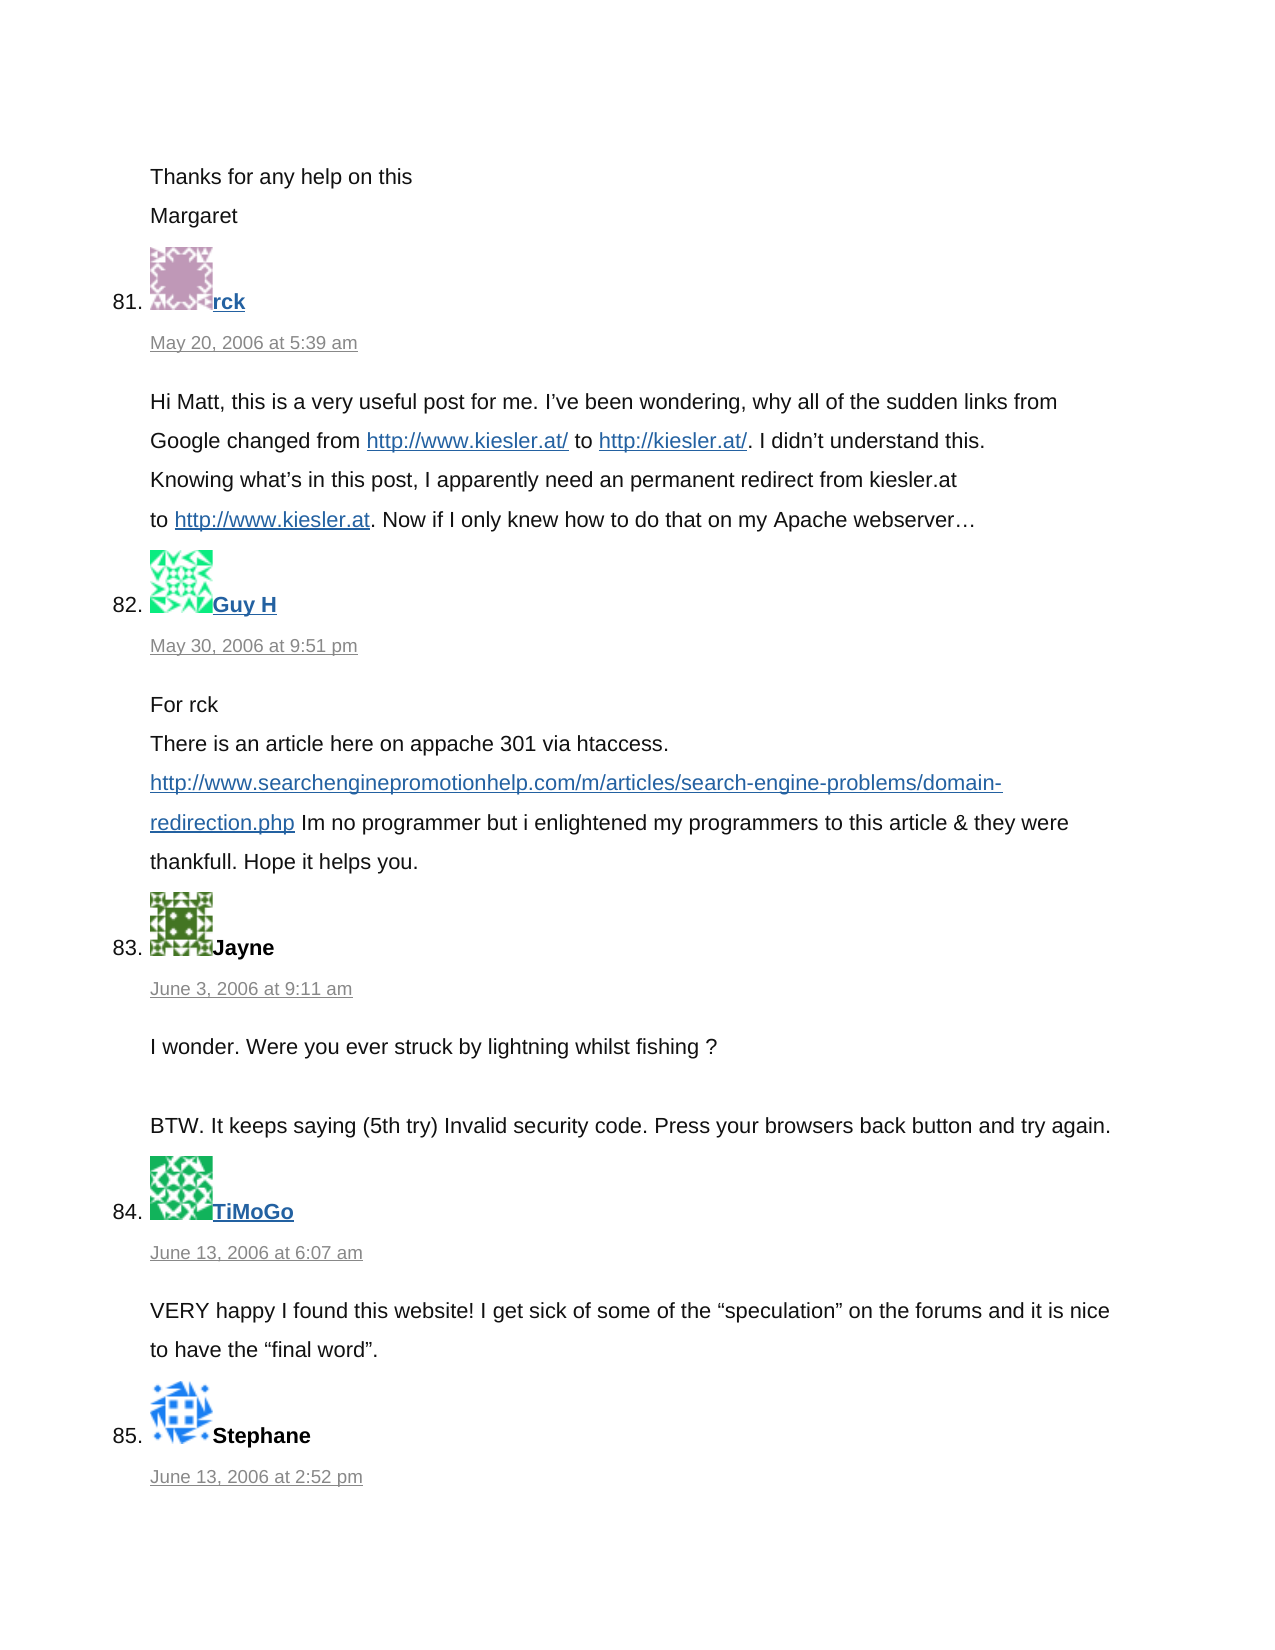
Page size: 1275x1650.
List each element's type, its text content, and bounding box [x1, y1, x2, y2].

text BTW. It keeps saying (5th try) Invalid security code. Press your browsers back button and try again. [150, 1099, 1125, 1138]
list TiMoGo [112, 1157, 1125, 1224]
text Hi Matt, this is a very useful post for me. I’ve been wondering, why all of the sudden links from Google changed from http://www.kiesler.at/ to http://kiesler.at/. I didn’t understand this. [150, 374, 1125, 453]
list Guy H [112, 550, 1125, 618]
text Knowing what’s in this post, I apparently need an permanent redirect from kiesler.at to http://www.kiesler.at. Now if I only knew how to do that on my Apache webserver… [150, 453, 1125, 532]
text I wonder. Were you ever struck by lightning whilst fishing ? [150, 1020, 1125, 1059]
list Jayne [112, 893, 1125, 960]
picture [150, 550, 213, 613]
list Stephane [112, 1381, 1125, 1448]
text June 13, 2006 at 6:07 am [150, 1224, 1125, 1263]
picture [150, 1381, 213, 1444]
text May 30, 2006 at 9:51 pm [150, 618, 1125, 657]
text For rck There is an article here on appache 301 via htaccess. http://www.searchenginepromotionhelp.com/m/articles/search-engine-problems/domain-redirection.php Im no programmer but i enlightened my programmers to this article & they were thankfull. Hope it helps you. [150, 678, 1125, 874]
text May 20, 2006 at 5:39 am [150, 314, 1125, 354]
text Thanks for any help on this Margaret [150, 150, 1125, 228]
text VERY happy I found this website! I get sick of some of the “speculation” on the forums and it is nice to have the “final word”. [150, 1284, 1125, 1362]
text June 13, 2006 at 2:52 pm [150, 1448, 1125, 1488]
picture [150, 247, 213, 310]
picture [150, 892, 213, 956]
text June 3, 2006 at 9:11 am [150, 960, 1125, 999]
list rck [112, 247, 1125, 314]
picture [150, 1156, 213, 1220]
